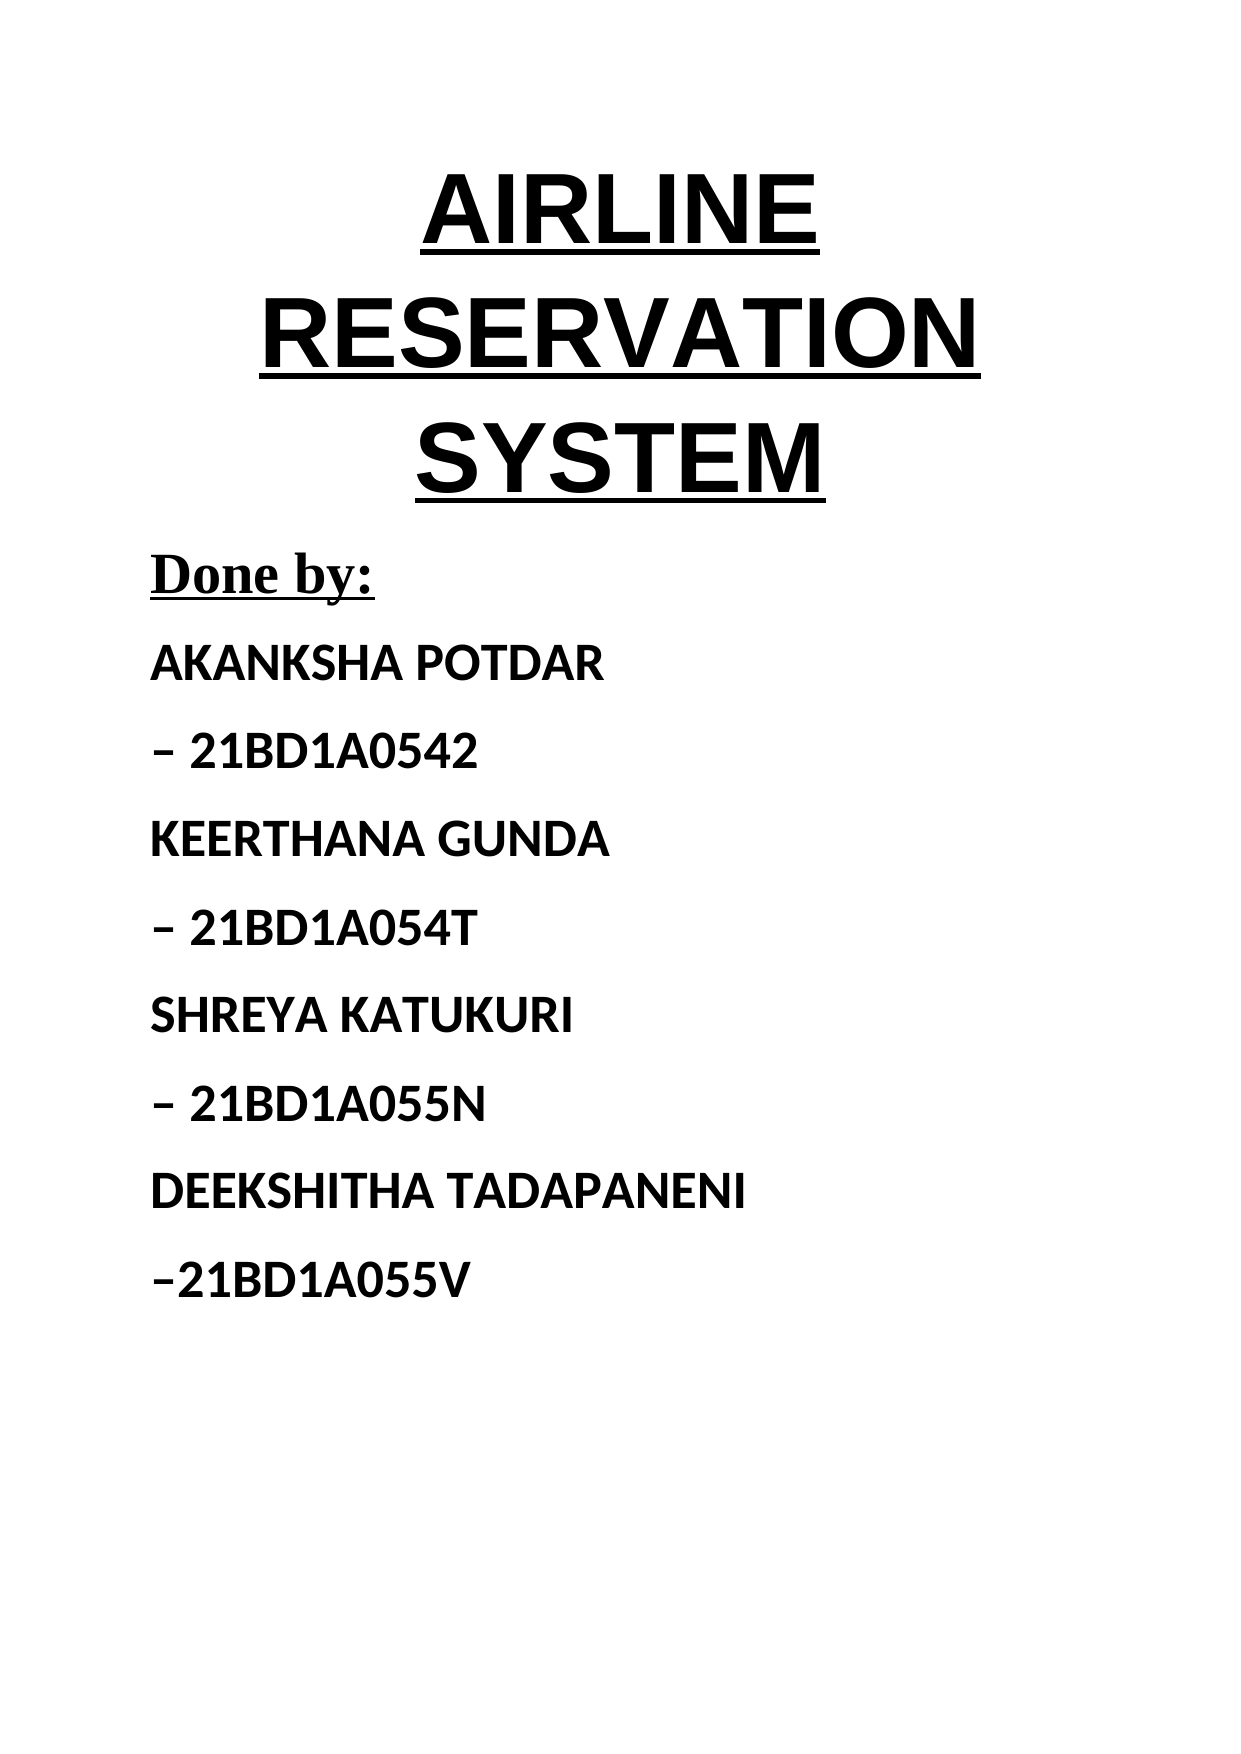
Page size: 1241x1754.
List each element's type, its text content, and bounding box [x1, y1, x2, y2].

text Done by: [150, 539, 1090, 606]
text – 21BD1A054T [150, 892, 1090, 958]
text – 21BD1A0542 [150, 716, 1090, 782]
text DEEKSHITHA TADAPANENI [150, 1156, 1090, 1222]
text AKANKSHA POTDAR [150, 628, 1090, 694]
text SHREYA KATUKURI [150, 980, 1090, 1046]
text AIRLINE RESERVATION SYSTEM [150, 150, 1090, 513]
text KEERTHANA GUNDA [150, 804, 1090, 870]
text –21BD1A055V [150, 1244, 1090, 1311]
text – 21BD1A055N [150, 1068, 1090, 1134]
